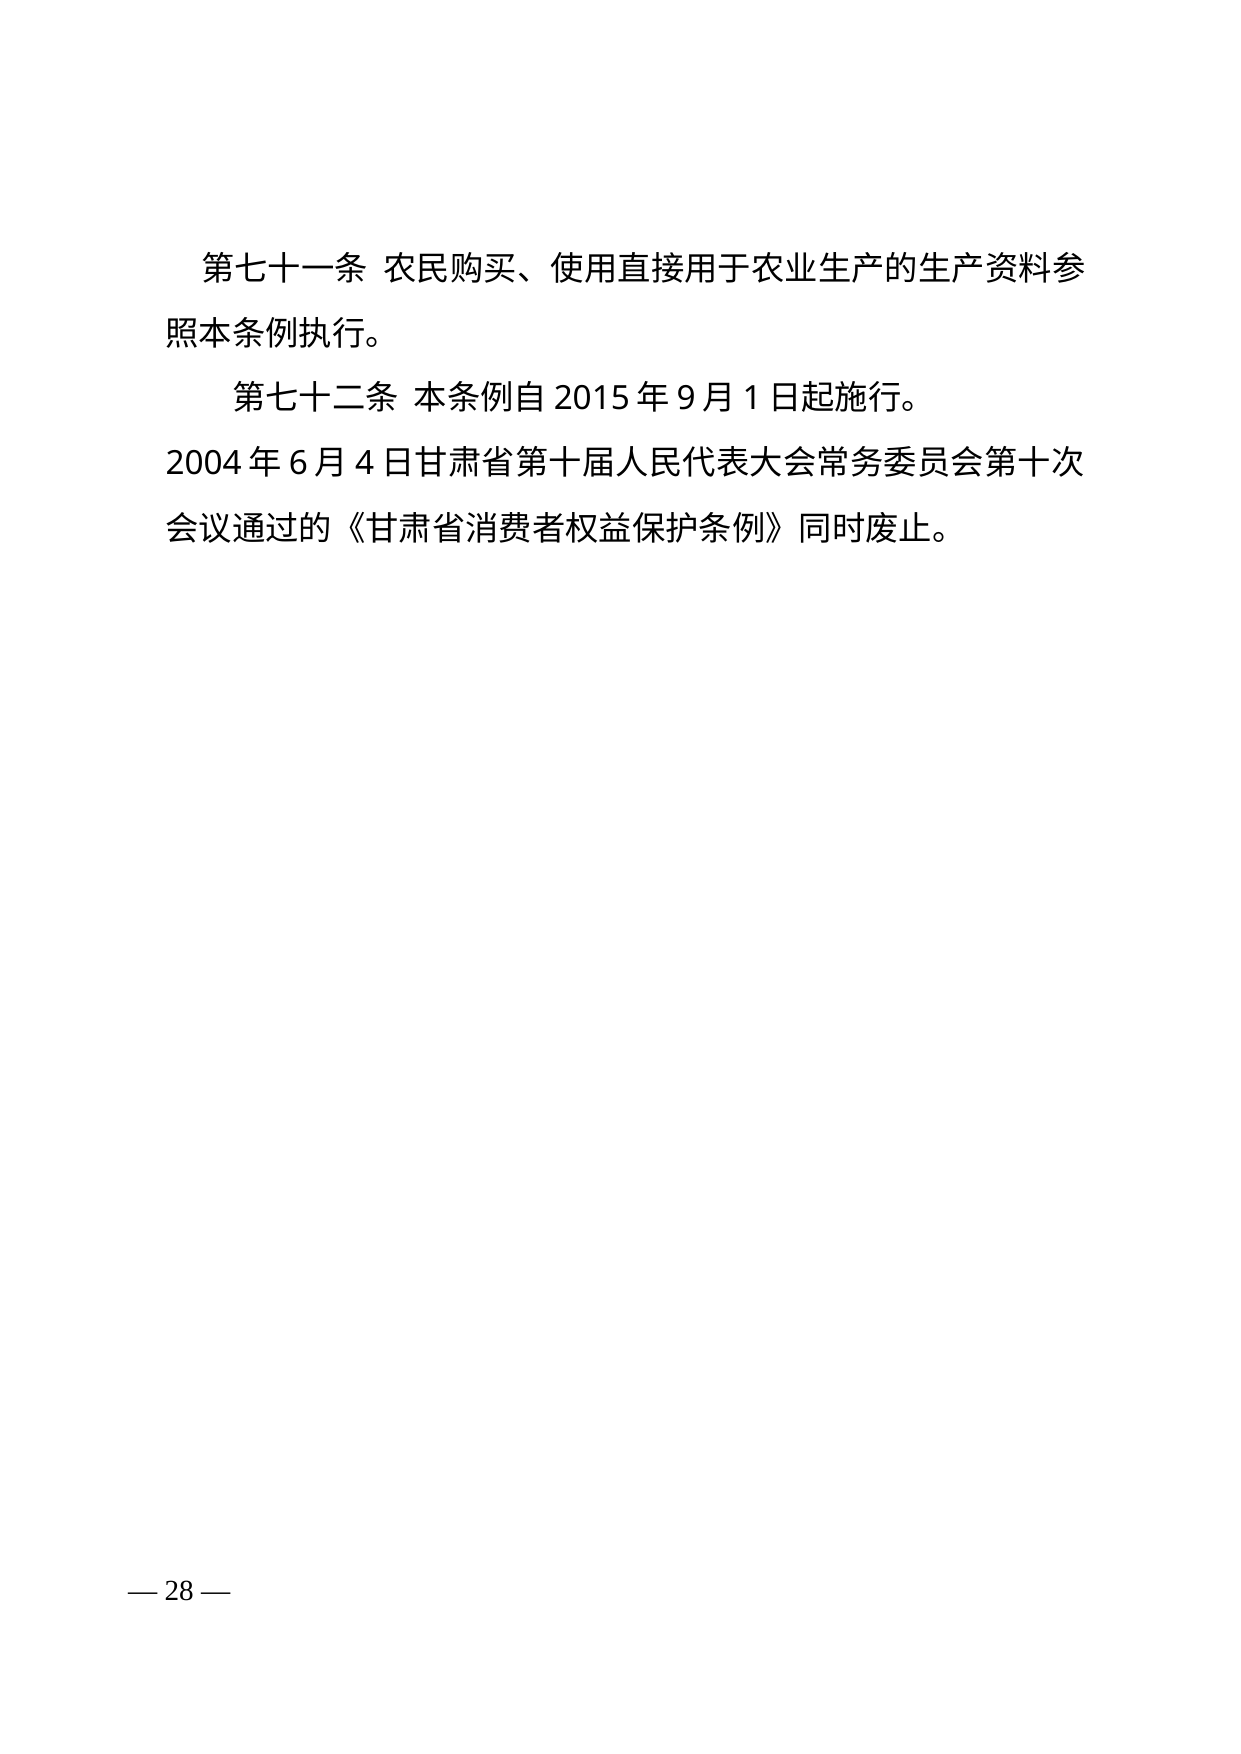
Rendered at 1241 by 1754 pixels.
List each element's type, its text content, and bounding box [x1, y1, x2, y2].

text 2004年6月4日甘肃省第十届人民代表大会常务委员会第十次会议通过的《甘肃省消费者权益保护条例》同时废止。 [165, 428, 1087, 558]
text 第七十一条 农民购买、使用直接用于农业生产的生产资料参照本条例执行。 [165, 233, 1087, 363]
text 第七十二条 本条例自2015年9月1日起施行。 [165, 363, 1087, 428]
